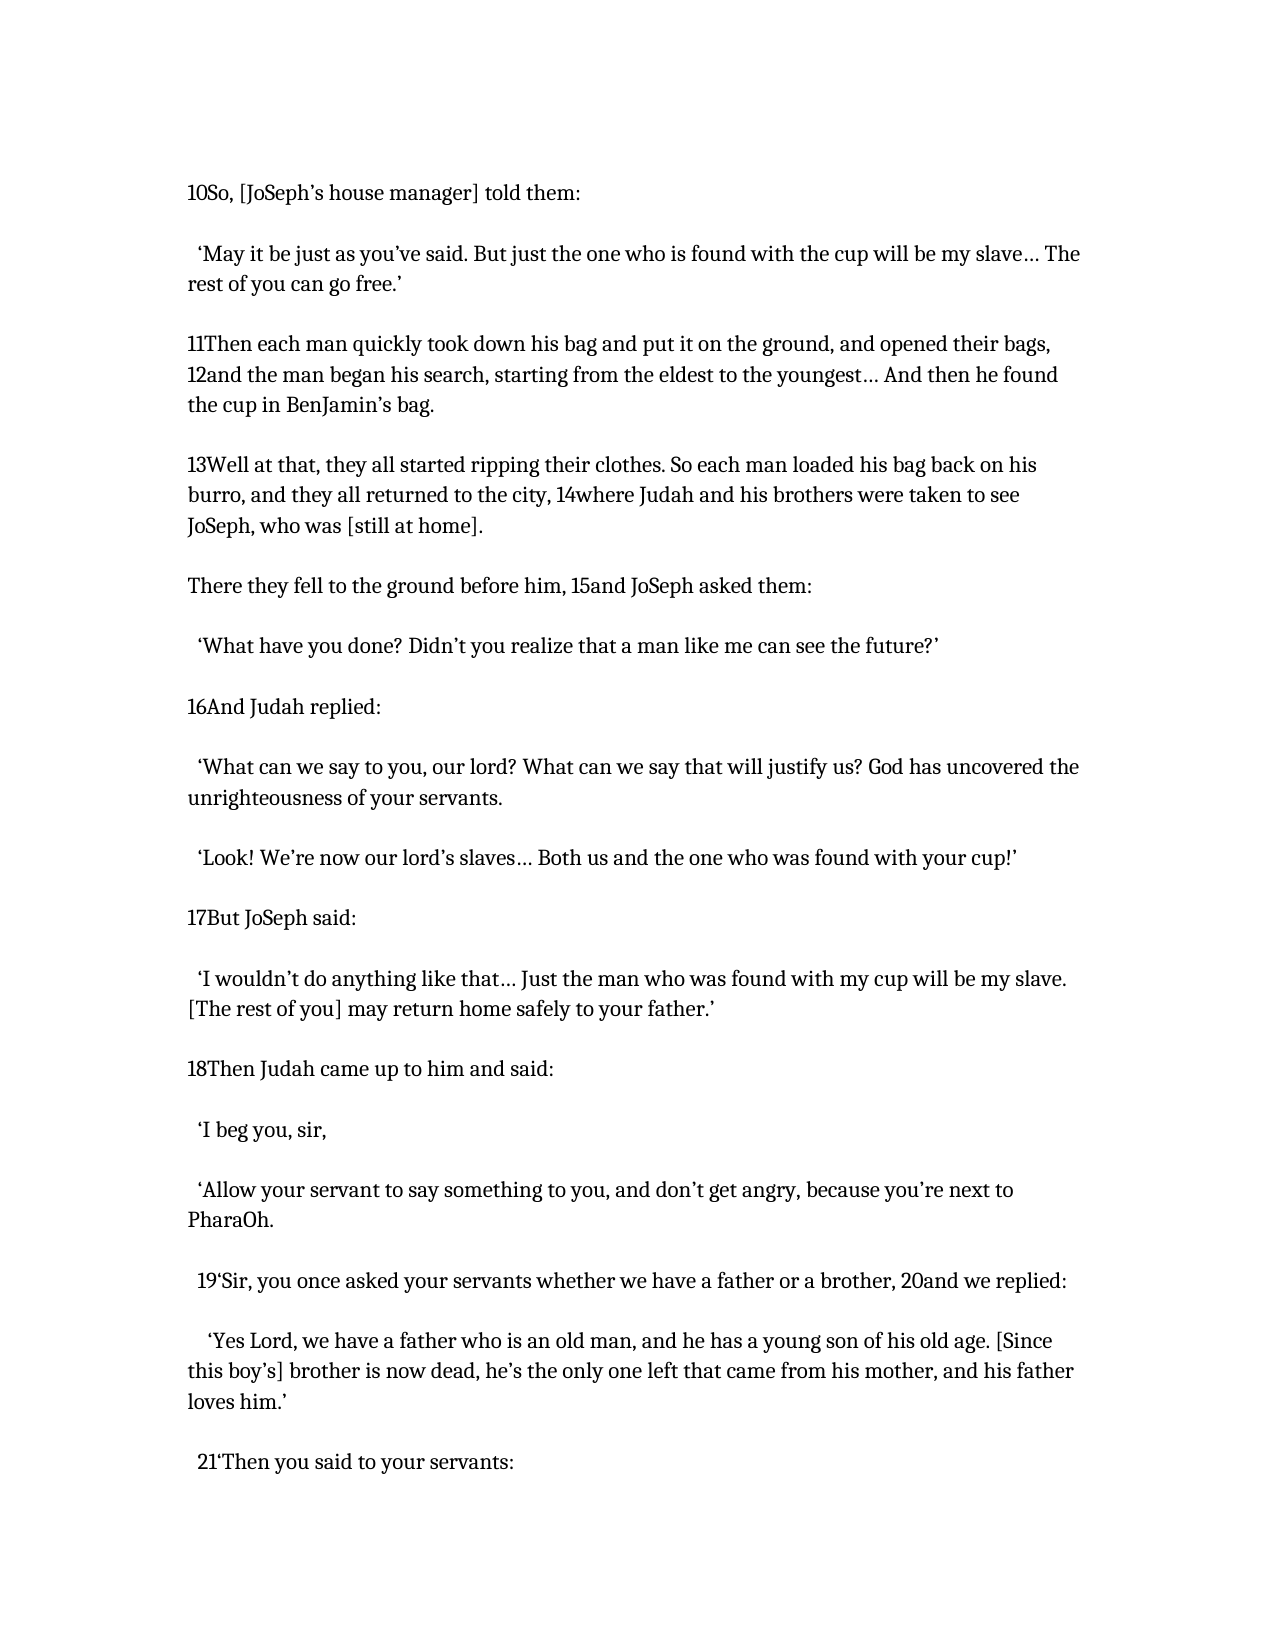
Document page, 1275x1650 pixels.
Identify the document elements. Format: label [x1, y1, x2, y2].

text [187, 150, 1087, 1475]
